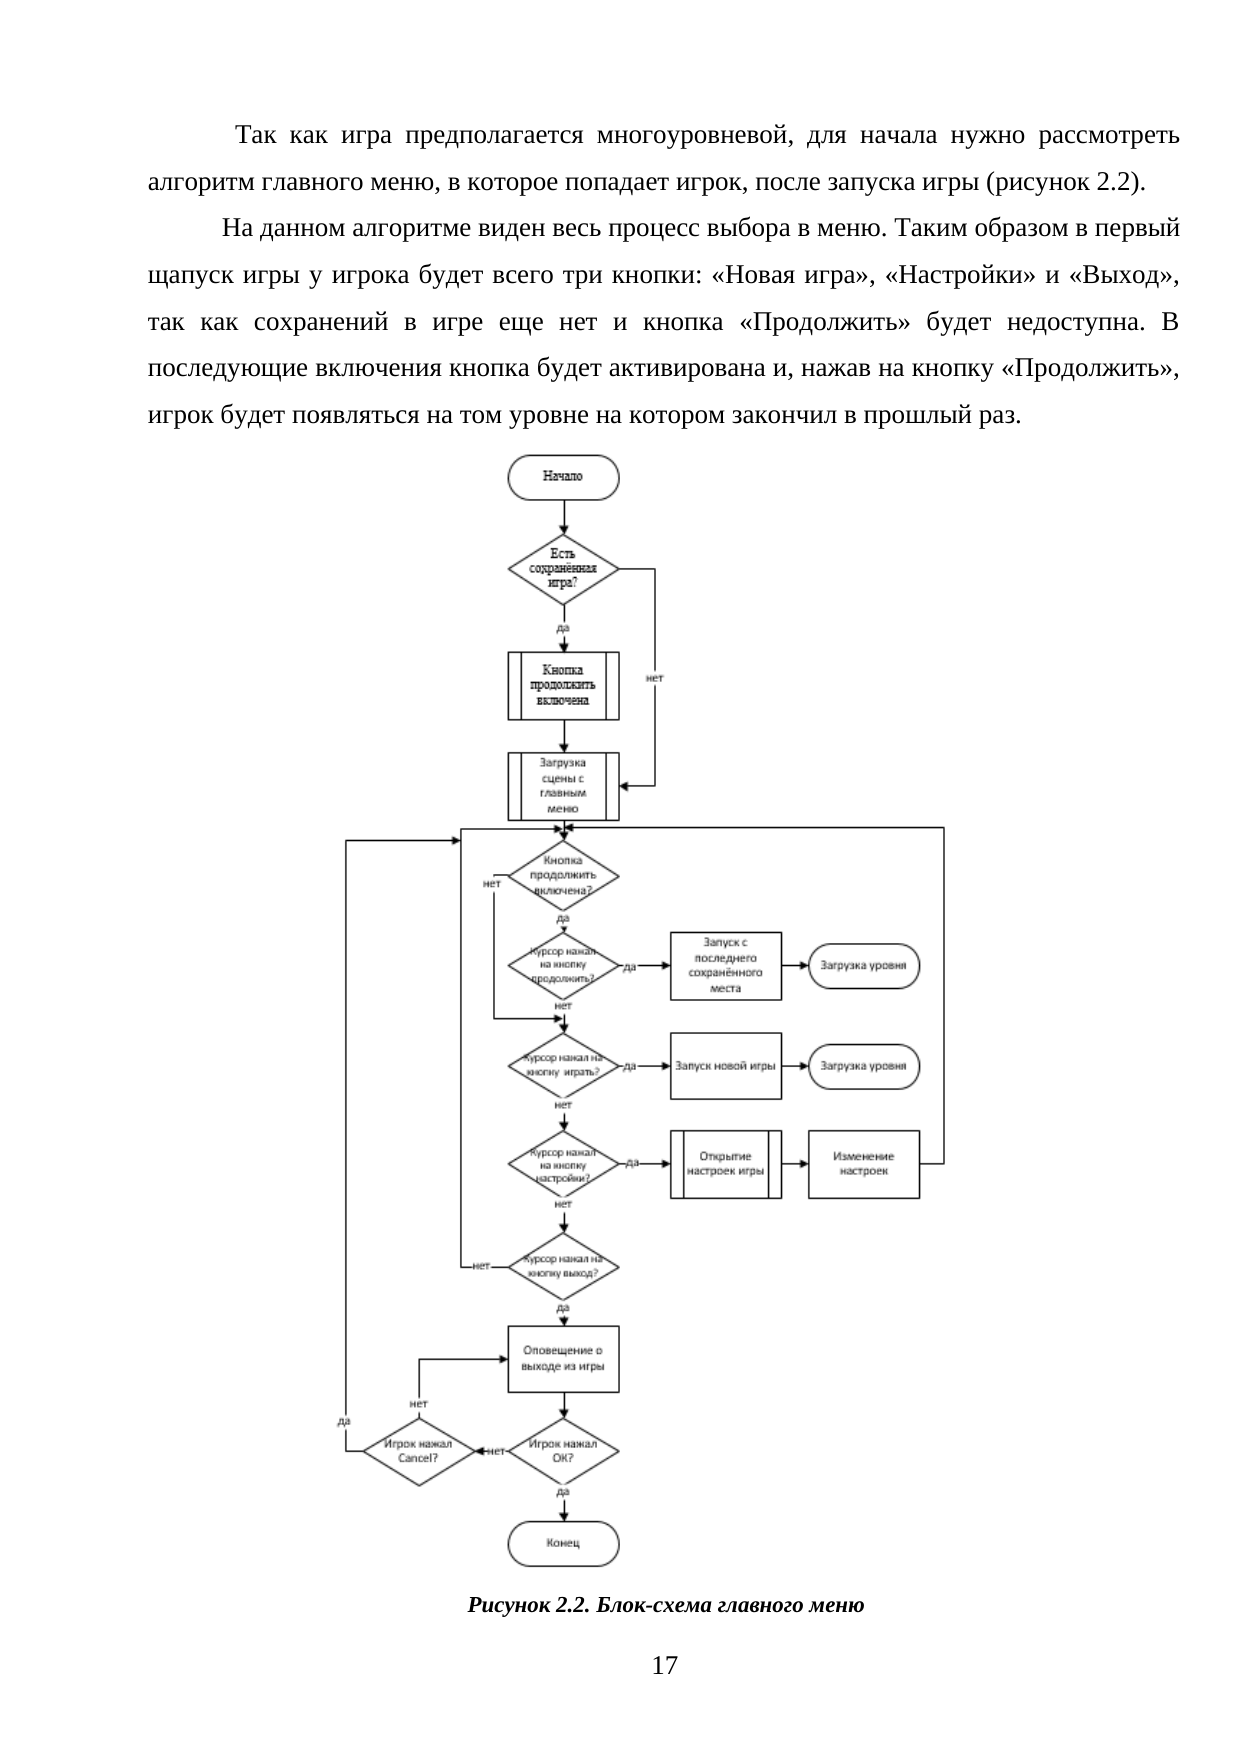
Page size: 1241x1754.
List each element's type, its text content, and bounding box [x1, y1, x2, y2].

text На данном алгоритме виден весь процесс выбора в меню. Таким образом в первый щапуск игры у игрока будет всего три кнопки: «Новая игра», «Настройки» и «Выход», так как сохранений в игре еще нет и кнопка «Продолжить» будет недоступна. В последующие включения кнопка будет активирована и, нажав на кнопку «Продолжить», игрок будет появляться на том уровне на котором закончил в прошлый раз. [148, 211, 1181, 429]
picture [331, 452, 955, 1570]
text Так как игра предполагается многоуровневой, для начала нужно рассмотреть алгоритм главного меню, в которое попадает игрок, после запуска игры (рисунок 2.2). [148, 118, 1181, 196]
